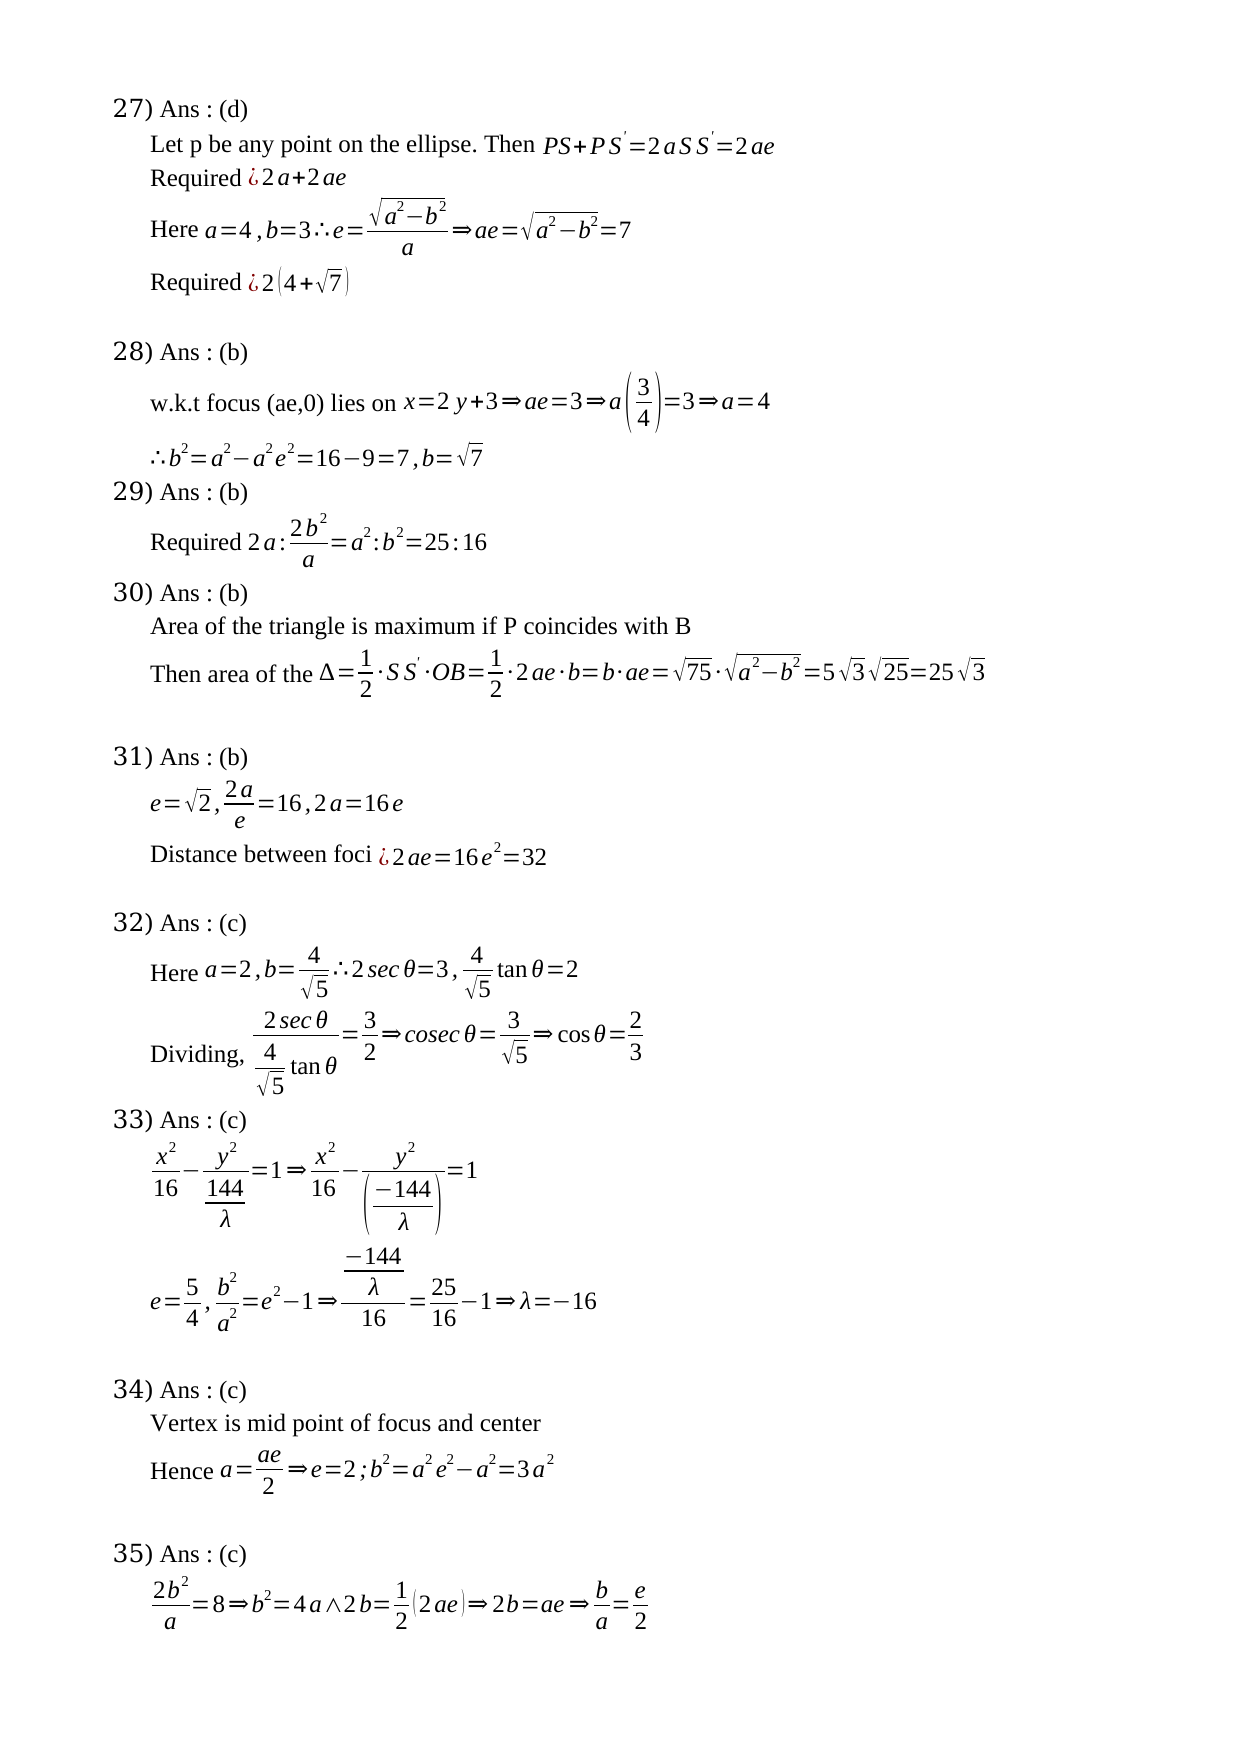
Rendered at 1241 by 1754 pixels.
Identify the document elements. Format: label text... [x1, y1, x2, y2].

text w.k.t focus (ae,0) lies on [150, 370, 1200, 435]
text Hence [150, 1441, 1200, 1500]
list Ans : (d) [112, 93, 1200, 123]
text Required [150, 163, 1200, 192]
list Here [150, 942, 1200, 1003]
list Ans : (b) [112, 475, 1200, 505]
list Ans : (b) [112, 577, 1200, 607]
list Ans : (c) [112, 907, 1200, 937]
list Ans : (b) [112, 336, 1200, 366]
list Then area of the [150, 644, 1200, 703]
text Here [150, 196, 1200, 261]
list Ans : (c) [112, 1373, 1200, 1403]
list Ans : (c) [112, 1537, 1200, 1567]
text Vertex is mid point of focus and center [150, 1408, 1200, 1437]
list Required [150, 510, 1200, 572]
list Area of the triangle is maximum if P coincides with B [150, 611, 1200, 640]
list Distance between foci [150, 838, 1200, 869]
list Ans : (b) [112, 741, 1200, 771]
list Dividing, [150, 1007, 1200, 1099]
text Let p be any point on the ellipse. Then [150, 128, 1200, 159]
list Ans : (c) [112, 1103, 1200, 1134]
text Required [150, 265, 1200, 298]
